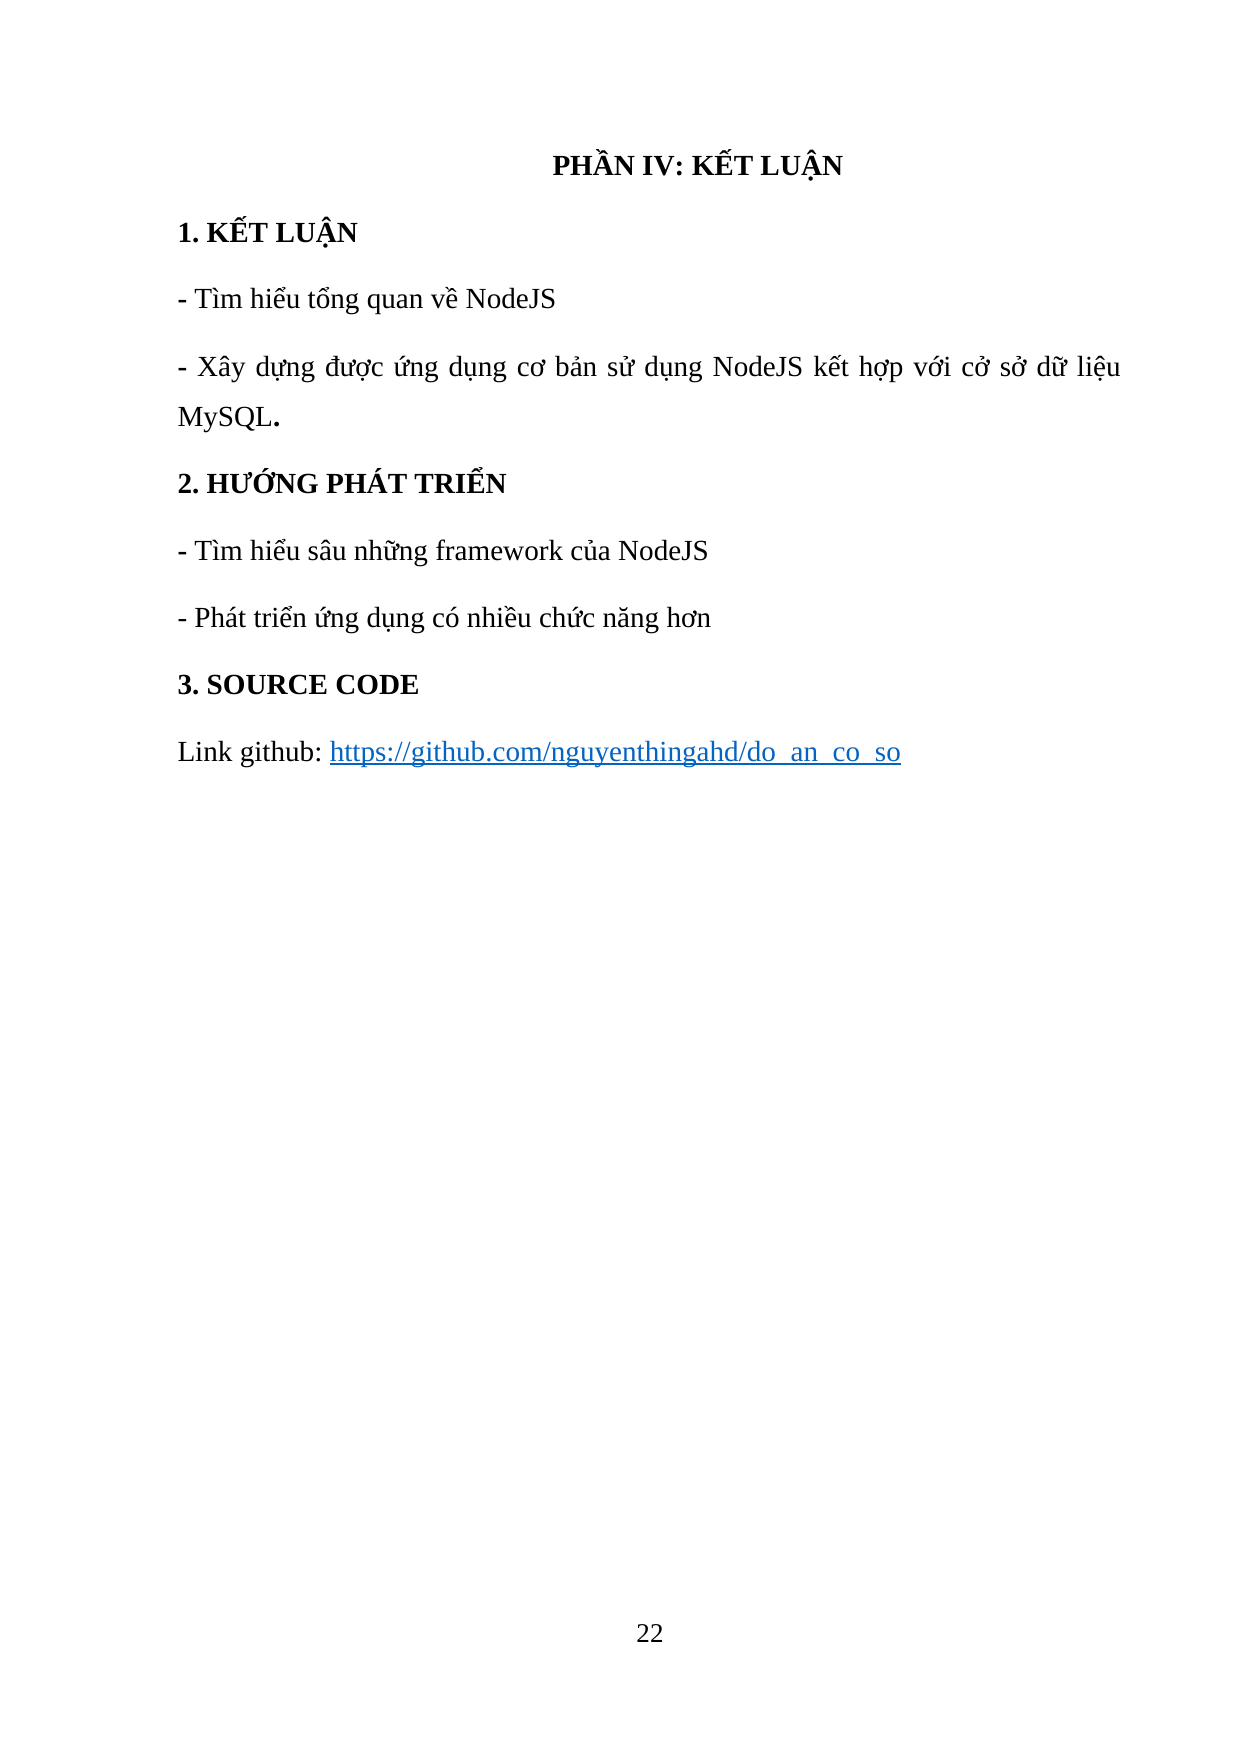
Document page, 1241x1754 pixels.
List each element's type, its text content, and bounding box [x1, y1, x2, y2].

text - Phát triển ứng dụng có nhiều chức năng hơn [177, 600, 1122, 633]
text - Tìm hiểu tổng quan về NodeJS [177, 282, 1122, 315]
text - Xây dựng được ứng dụng cơ bản sử dụng NodeJS kết hợp với cở sở dữ liệu MySQL. [177, 349, 1122, 432]
text - Tìm hiểu sâu những framework của NodeJS [177, 533, 1122, 566]
text 3. SOURCE CODE [177, 667, 1122, 700]
text Link github: https://github.com/nguyenthingahd/do_an_co_so [177, 734, 1122, 767]
text 1. KẾT LUẬN [177, 215, 1122, 248]
text PHẦN IV: KẾT LUẬN [477, 148, 1122, 181]
text 2. HƯỚNG PHÁT TRIỂN [177, 466, 1122, 499]
